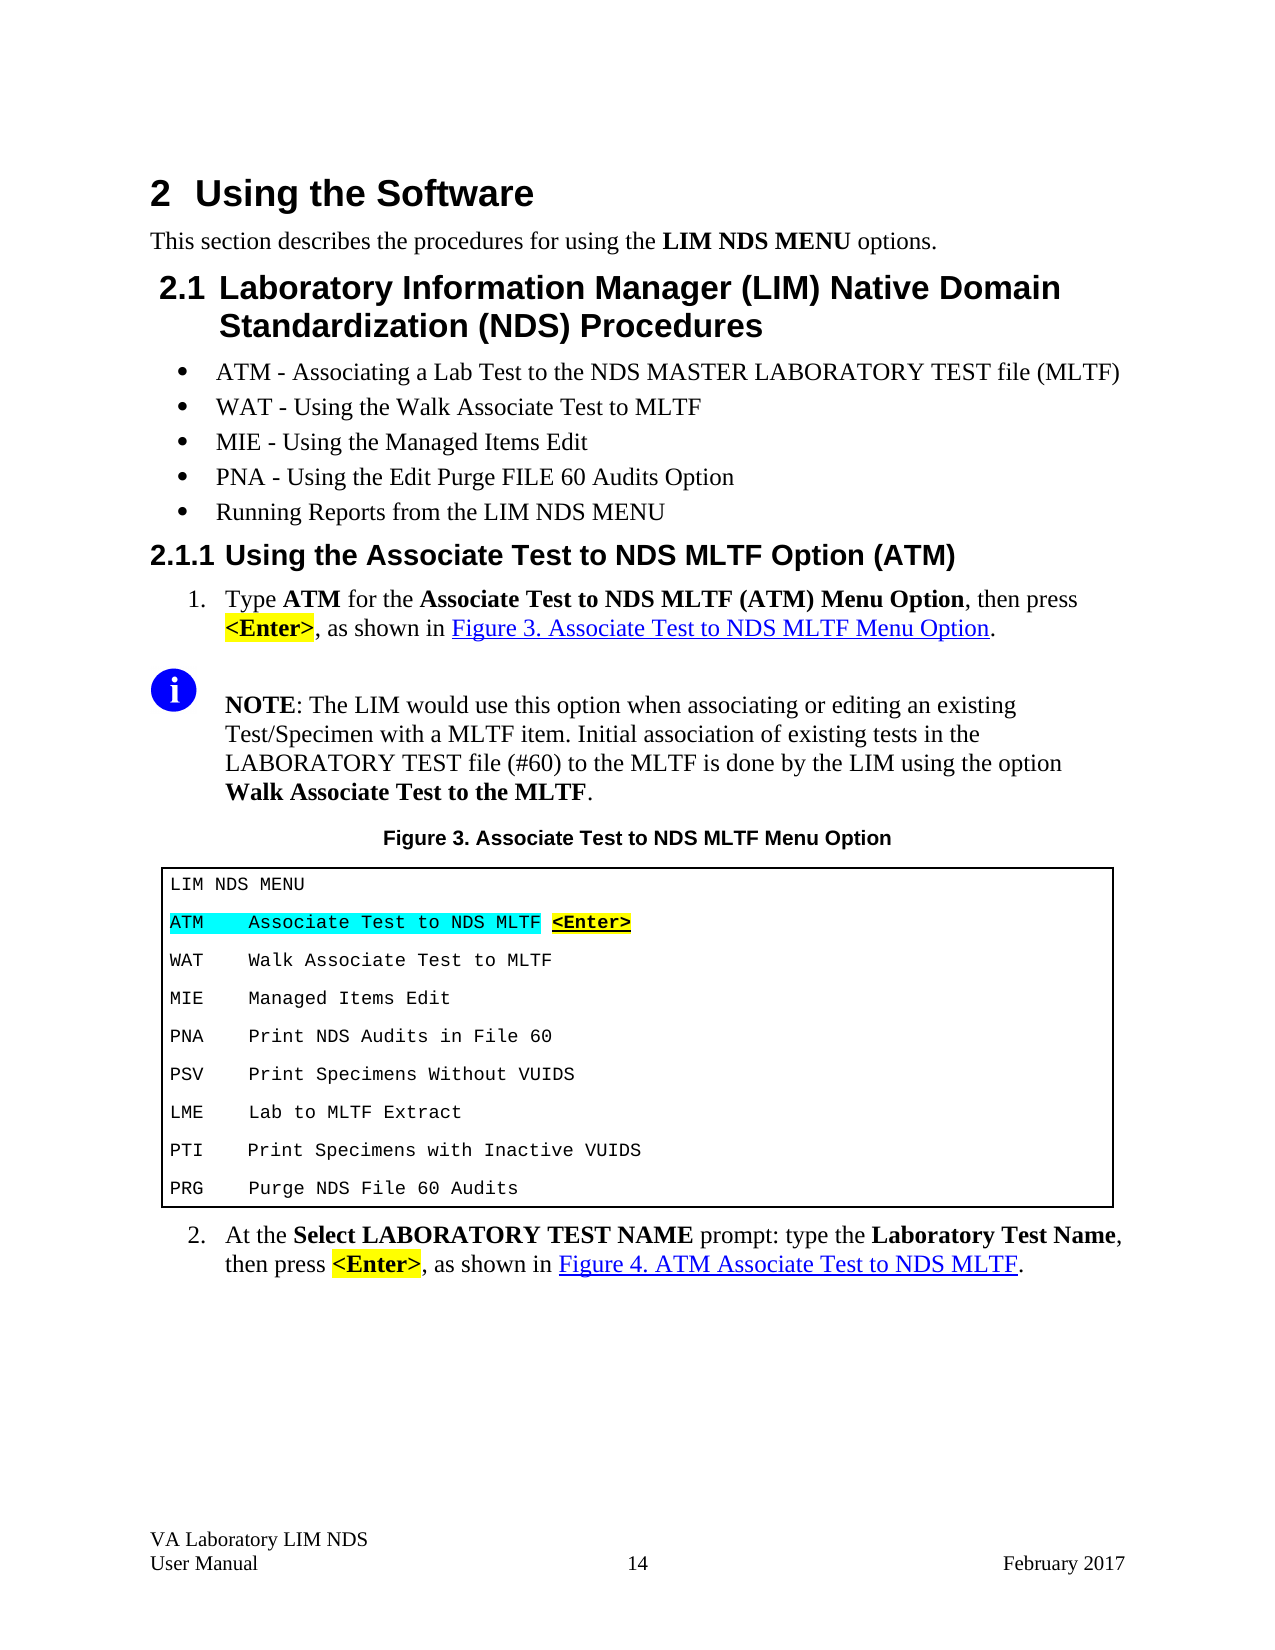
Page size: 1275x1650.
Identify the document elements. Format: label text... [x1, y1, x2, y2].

text PRG Purge NDS File 60 Audits [163, 1170, 1112, 1206]
text ATM Associate Test to NDS MLTF <Enter> [163, 905, 1112, 934]
text PNA Print NDS Audits in File 60 [163, 1018, 1112, 1048]
text LME Lab to MLTF Extract [163, 1094, 1112, 1124]
text PSV Print Specimens Without VUIDS [163, 1056, 1112, 1086]
text This section describes the procedures for using the LIM NDS MENU options. [150, 226, 1125, 255]
subtitle Laboratory Information Manager (LIM) Native Domain Standardization (NDS) Procedures [159, 268, 1125, 344]
text At the Select LABORATORY TEST NAME prompt: type the Laboratory Test Name, then press <Enter>, as shown in Figure 4. ATM Associate Test to NDS MLTF. [187, 1221, 1125, 1278]
text LIM NDS MENU [163, 869, 1112, 896]
text WAT Walk Associate Test to MLTF [163, 943, 1112, 972]
text ATM - Associating a Lab Test to the NDS MASTER LABORATORY TEST file (MLTF) [178, 357, 1125, 386]
picture [150, 666, 197, 714]
list Type ATM for the Associate Test to NDS MLTF (ATM) Menu Option, then press <Enter>, as shown in Figure 3. Associate Test to NDS MLTF Menu Option. [187, 584, 1125, 642]
text NOTE: The LIM would use this option when associating or editing an existing Test/Specimen with a MLTF item. Initial association of existing tests in the LABORATORY TEST file (#60) to the MLTF is done by the LIM using the option Walk Associate Test to the MLTF. [150, 667, 1125, 805]
subtitle Using the Software [150, 171, 1125, 214]
text MIE Managed Items Edit [163, 981, 1112, 1010]
text WAT - Using the Walk Associate Test to MLTF [178, 392, 1125, 421]
text Figure 3. Associate Test to NDS MLTF Menu Option [150, 826, 1125, 850]
text PNA - Using the Edit Purge FILE 60 Audits Option [178, 462, 1125, 491]
subtitle Using the Associate Test to NDS MLTF Option (ATM) [150, 538, 1125, 572]
text Running Reports from the LIM NDS MENU [178, 497, 1125, 526]
text PTI Print Specimens with Inactive VUIDS [163, 1132, 1112, 1162]
text MIE - Using the Managed Items Edit [178, 427, 1125, 456]
